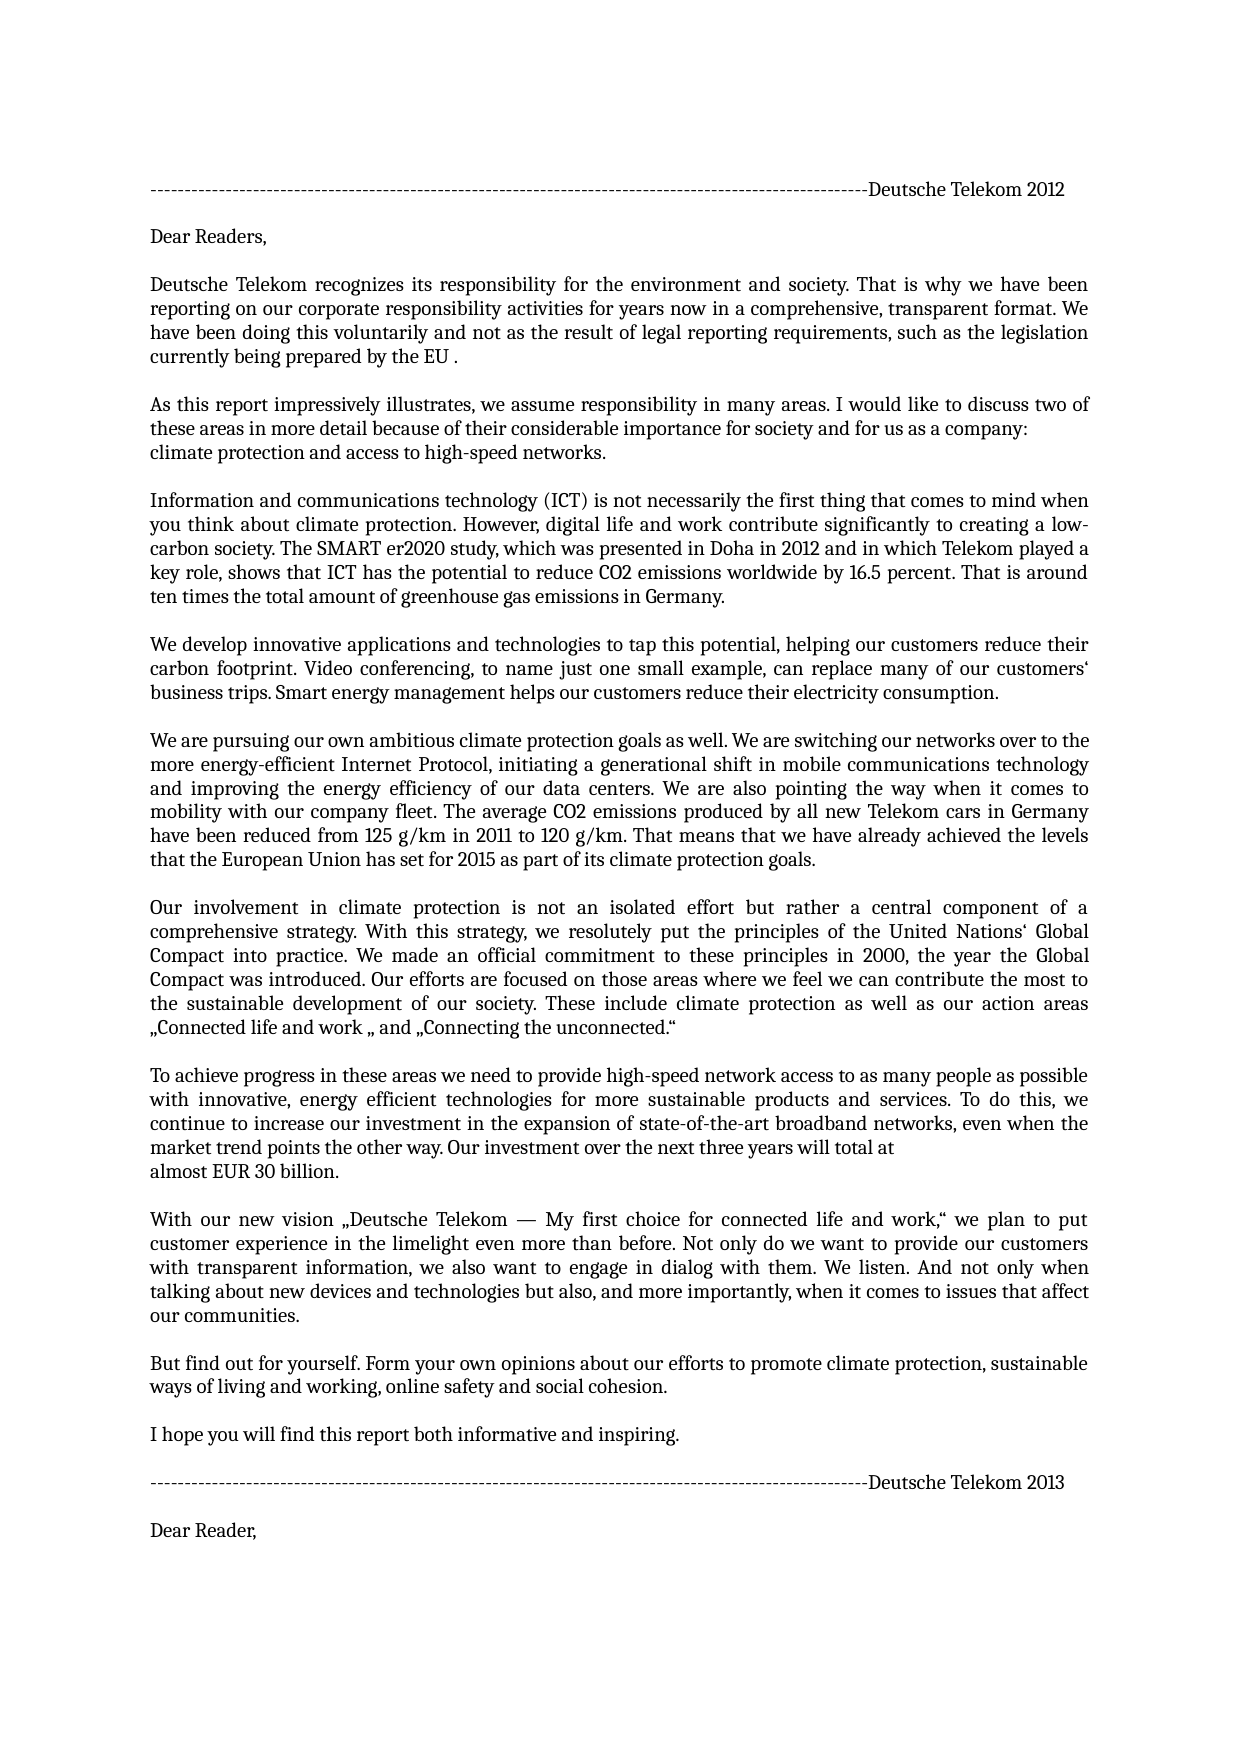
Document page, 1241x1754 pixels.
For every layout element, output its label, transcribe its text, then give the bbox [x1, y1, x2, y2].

text ---------------------------------------------------------------------------------------------------------Deutsche Telekom 2013 [150, 1471, 1090, 1495]
text almost EUR 30 billion. [150, 1159, 1090, 1183]
text We are pursuing our own ambitious climate protection goals as well. We are switching our networks over to the more energy-efficient Internet Protocol, initiating a generational shift in mobile communications technology and improving the energy efficiency of our data centers. We are also pointing the way when it comes to mobility with our company fleet. The average CO2 emissions produced by all new Telekom cars in Germany have been reduced from 125 g/km in 2011 to 120 g/km. That means that we have already achieved the levels that the European Union has set for 2015 as part of its climate protection goals. [150, 728, 1090, 872]
text Our involvement in climate protection is not an isolated effort but rather a central component of a comprehensive strategy. With this strategy, we resolutely put the principles of the United Nations‘ Global Compact into practice. We made an official commitment to these principles in 2000, the year the Global Compact was introduced. Our efforts are focused on those areas where we feel we can contribute the most to the sustainable development of our society. These include climate protection as well as our action areas „Connected life and work „ and „Connecting the unconnected.“ [150, 896, 1090, 1040]
text climate protection and access to high-speed networks. [150, 441, 1090, 465]
text To achieve progress in these areas we need to provide high-speed network access to as many people as possible with innovative, energy efficient technologies for more sustainable products and services. To do this, we continue to increase our investment in the expansion of state-of-the-art broadband networks, even when the market trend points the other way. Our investment over the next three years will total at [150, 1064, 1090, 1159]
text ---------------------------------------------------------------------------------------------------------Deutsche Telekom 2012 [150, 177, 1090, 201]
text We develop innovative applications and technologies to tap this potential, helping our customers reduce their carbon footprint. Video conferencing, to name just one small example, can replace many of our customers‘ business trips. Smart energy management helps our customers reduce their electricity consumption. [150, 632, 1090, 704]
text Deutsche Telekom recognizes its responsibility for the environment and society. That is why we have been reporting on our corporate responsibility activities for years now in a comprehensive, transparent format. We have been doing this voluntarily and not as the result of legal reporting requirements, such as the legislation currently being prepared by the EU . [150, 273, 1090, 369]
text As this report impressively illustrates, we assume responsibility in many areas. I would like to discuss two of these areas in more detail because of their considerable importance for society and for us as a company: [150, 393, 1090, 441]
text Dear Reader, [150, 1519, 1090, 1543]
text With our new vision „Deutsche Telekom — My first choice for connected life and work,“ we plan to put customer experience in the limelight even more than before. Not only do we want to provide our customers with transparent information, we also want to engage in dialog with them. We listen. And not only when talking about new devices and technologies but also, and more importantly, when it comes to issues that affect our communities. [150, 1207, 1090, 1327]
text Information and communications technology (ICT) is not necessarily the first thing that comes to mind when you think about climate protection. However, digital life and work contribute significantly to creating a low-carbon society. The SMART er2020 study, which was presented in Doha in 2012 and in which Telekom played a key role, shows that ICT has the potential to reduce CO2 emissions worldwide by 16.5 percent. That is around ten times the total amount of greenhouse gas emissions in Germany. [150, 489, 1090, 608]
text Dear Readers, [150, 225, 1090, 249]
text But find out for yourself. Form your own opinions about our efforts to promote climate protection, sustainable ways of living and working, online safety and social cohesion. [150, 1351, 1090, 1399]
text I hope you will find this report both informative and inspiring. [150, 1423, 1090, 1447]
